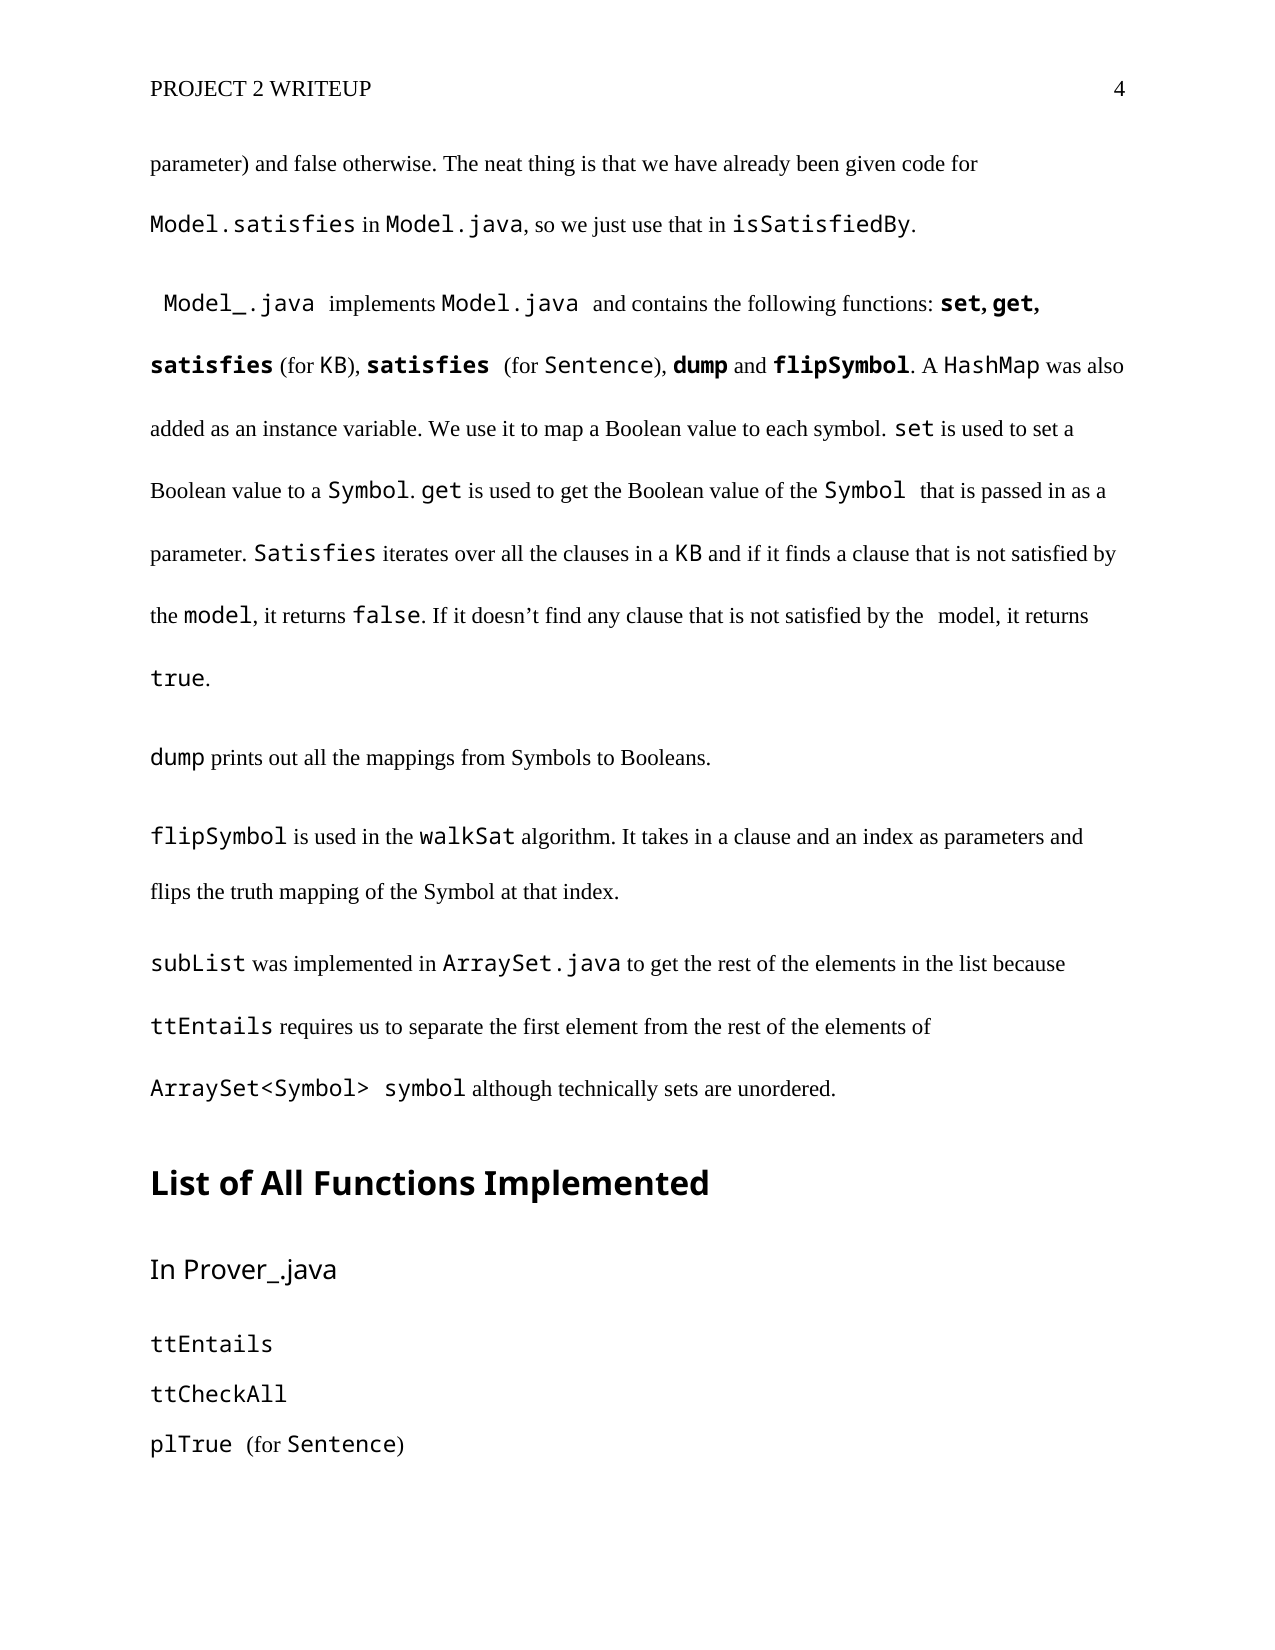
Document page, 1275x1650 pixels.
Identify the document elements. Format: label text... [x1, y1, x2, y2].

text flipSymbol is used in the walkSat algorithm. It takes in a clause and an index as parameters and flips the truth mapping of the Symbol at that index. [150, 820, 1125, 904]
subtitle In Prover_.java [150, 1250, 1125, 1287]
text ttCheckAll [150, 1378, 1125, 1409]
text plTrue (for Sentence) [150, 1428, 1125, 1459]
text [150, 150, 1125, 239]
text dump prints out all the mappings from Symbols to Booleans. [150, 741, 1125, 772]
subtitle List of All Functions Implemented [150, 1159, 1125, 1205]
text subList was implemented in ArraySet.java to get the rest of the elements in the list because ttEntails requires us to separate the first element from the rest of the elements of ArraySet<Symbol> symbol although technically sets are unordered. [150, 947, 1125, 1103]
text Model_.java implements Model.java and contains the following functions: set, get, satisfies (for KB), satisfies (for Sentence), dump and flipSymbol. A HashMap was also added as an instance variable. We use it to map a Boolean value to each symbol. set is used to set a Boolean value to a Symbol. get is used to get the Boolean value of the Symbol that is passed in as a parameter. Satisfies iterates over all the clauses in a KB and if it finds a clause that is not satisfied by the model, it returns false. If it doesn’t find any clause that is not satisfied by the model, it returns true. [150, 287, 1125, 693]
text ttEntails [150, 1327, 1125, 1359]
